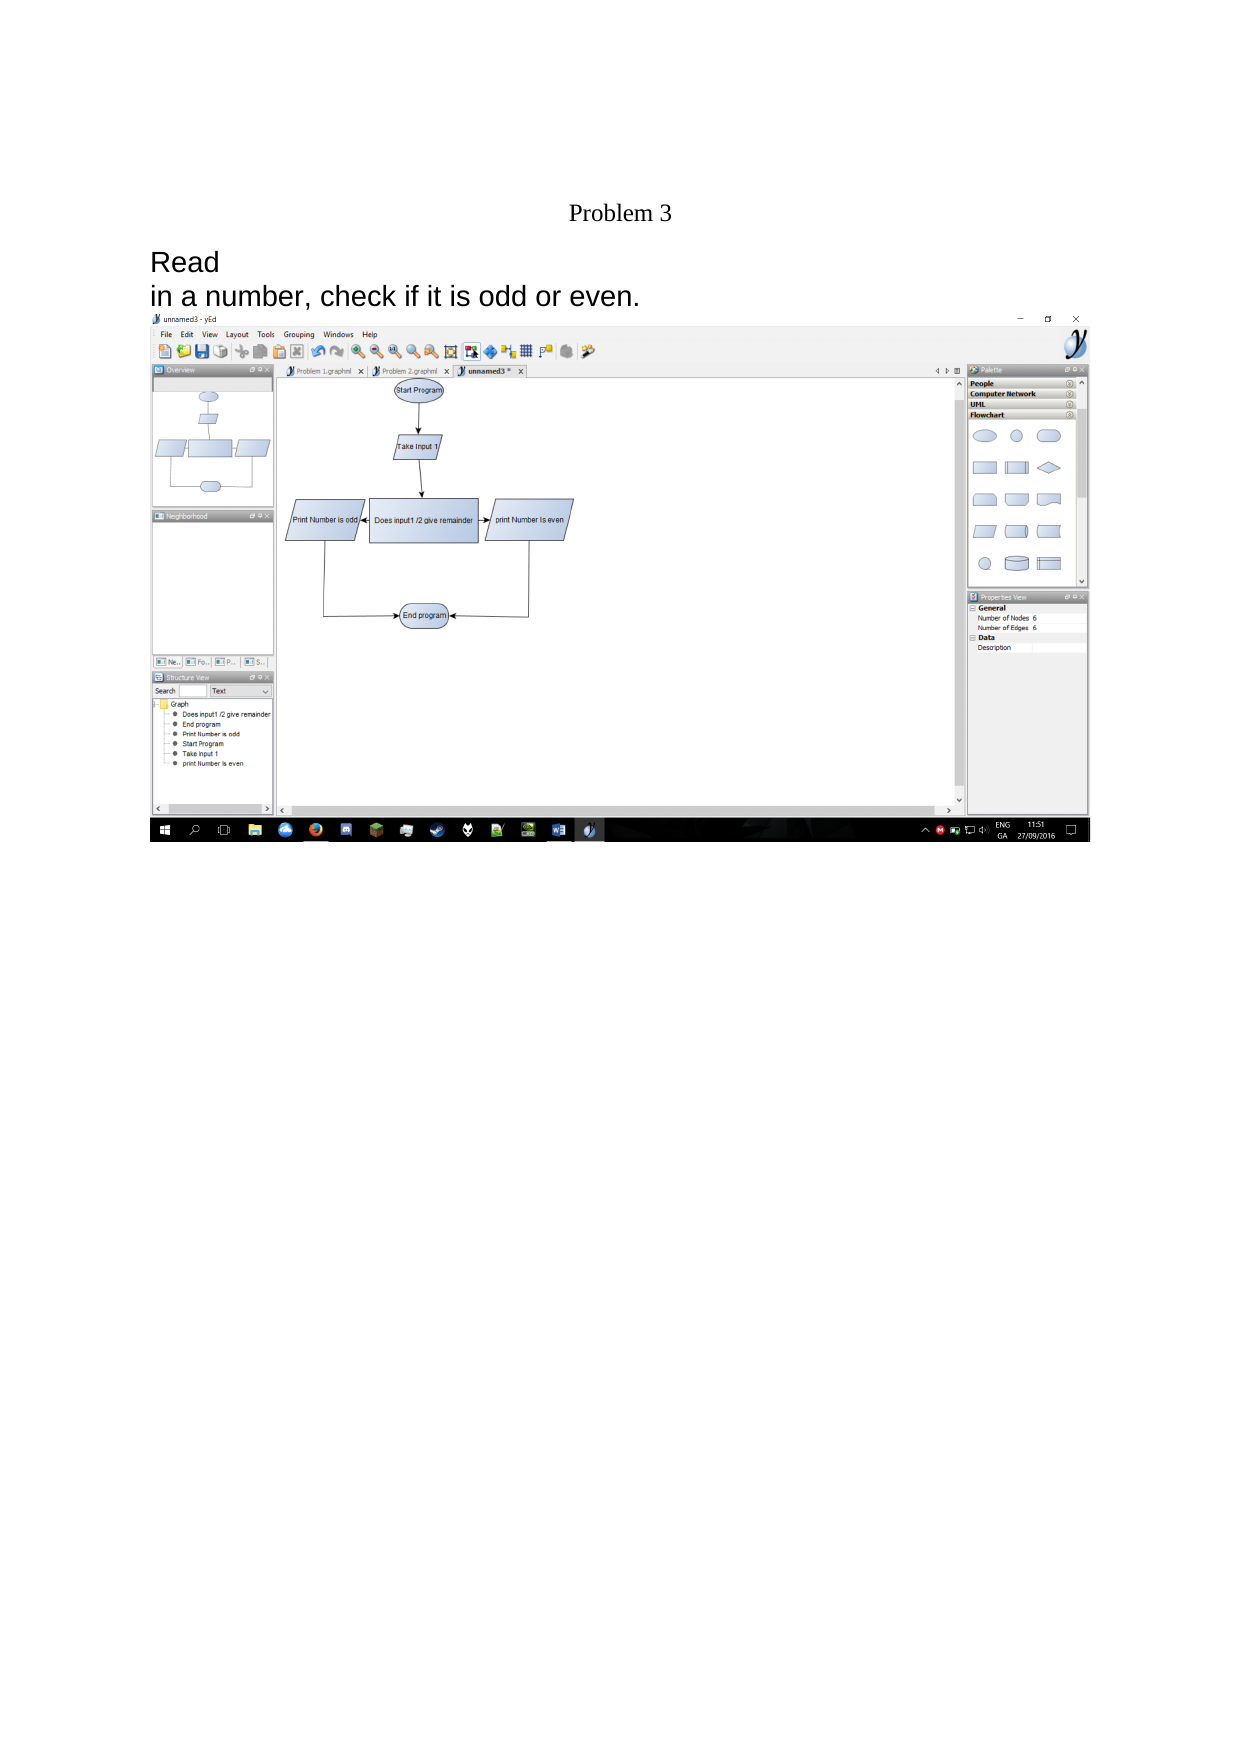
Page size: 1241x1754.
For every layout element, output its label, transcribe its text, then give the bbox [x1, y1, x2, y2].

text Problem 3 [150, 198, 1090, 226]
text in a number, check if it is odd or even. [150, 279, 1090, 312]
text Read [150, 245, 1090, 279]
picture [150, 312, 1091, 842]
